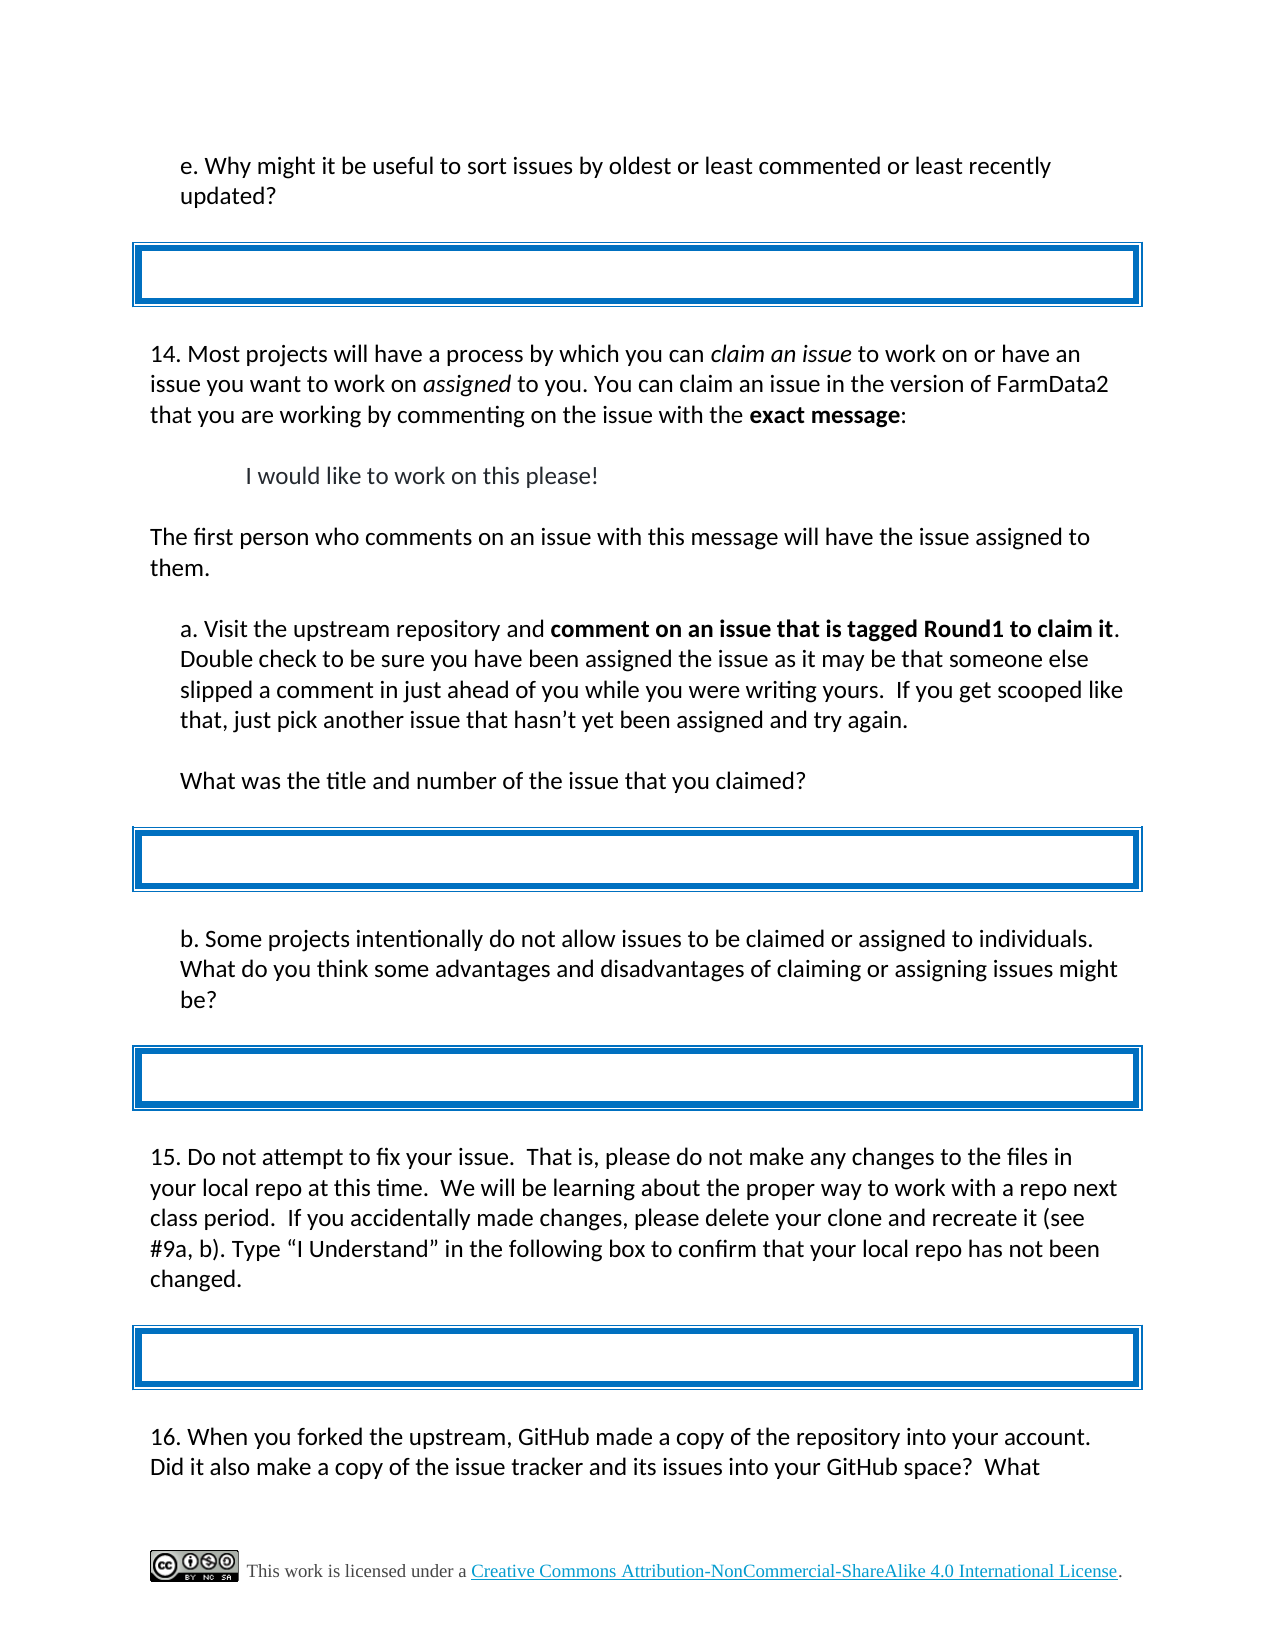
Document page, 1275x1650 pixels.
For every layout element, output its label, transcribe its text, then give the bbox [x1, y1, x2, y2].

text I would like to work on this please! [150, 460, 1125, 491]
text What was the title and number of the issue that you claimed? [180, 765, 1125, 796]
text 15. Do not attempt to fix your issue. That is, please do not make any changes to the files in your local repo at this time. We will be learning about the proper way to work with a repo next class period. If you accidentally made changes, please delete your clone and recreate it (see #9a, b). Type “I Understand” in the following box to confirm that your local repo has not been changed. [150, 1141, 1125, 1294]
text b. Some projects intentionally do not allow issues to be claimed or assigned to individuals. What do you think some advantages and disadvantages of claiming or assigning issues might be? [180, 923, 1125, 1014]
picture [641, 1566, 646, 1575]
text 14. Most projects will have a process by which you can claim an issue to work on or have an issue you want to work on assigned to you. You can claim an issue in the version of FarmData2 that you are working by commenting on the issue with the exact message: [150, 338, 1125, 429]
picture [1060, 1565, 1064, 1575]
picture [987, 1568, 993, 1577]
picture [483, 1568, 489, 1577]
text The first person who comments on an issue with this message will have the issue assigned to them. [150, 521, 1125, 582]
text a. Visit the upstream repository and comment on an issue that is tagged Round1 to claim it. Double check to be sure you have been assigned the issue as it may be that someone else slipped a comment in just ahead of you while you were writing yours. If you get scooped like that, just pick another issue that hasn’t yet been assigned and try again. [180, 613, 1125, 735]
picture [599, 1568, 605, 1577]
picture [150, 1550, 239, 1582]
picture [869, 1568, 875, 1577]
picture [764, 1568, 770, 1577]
text e. Why might it be useful to sort issues by oldest or least commented or least recently updated? [180, 150, 1125, 211]
picture [886, 1567, 892, 1575]
picture [575, 1568, 581, 1577]
picture [623, 1567, 629, 1575]
